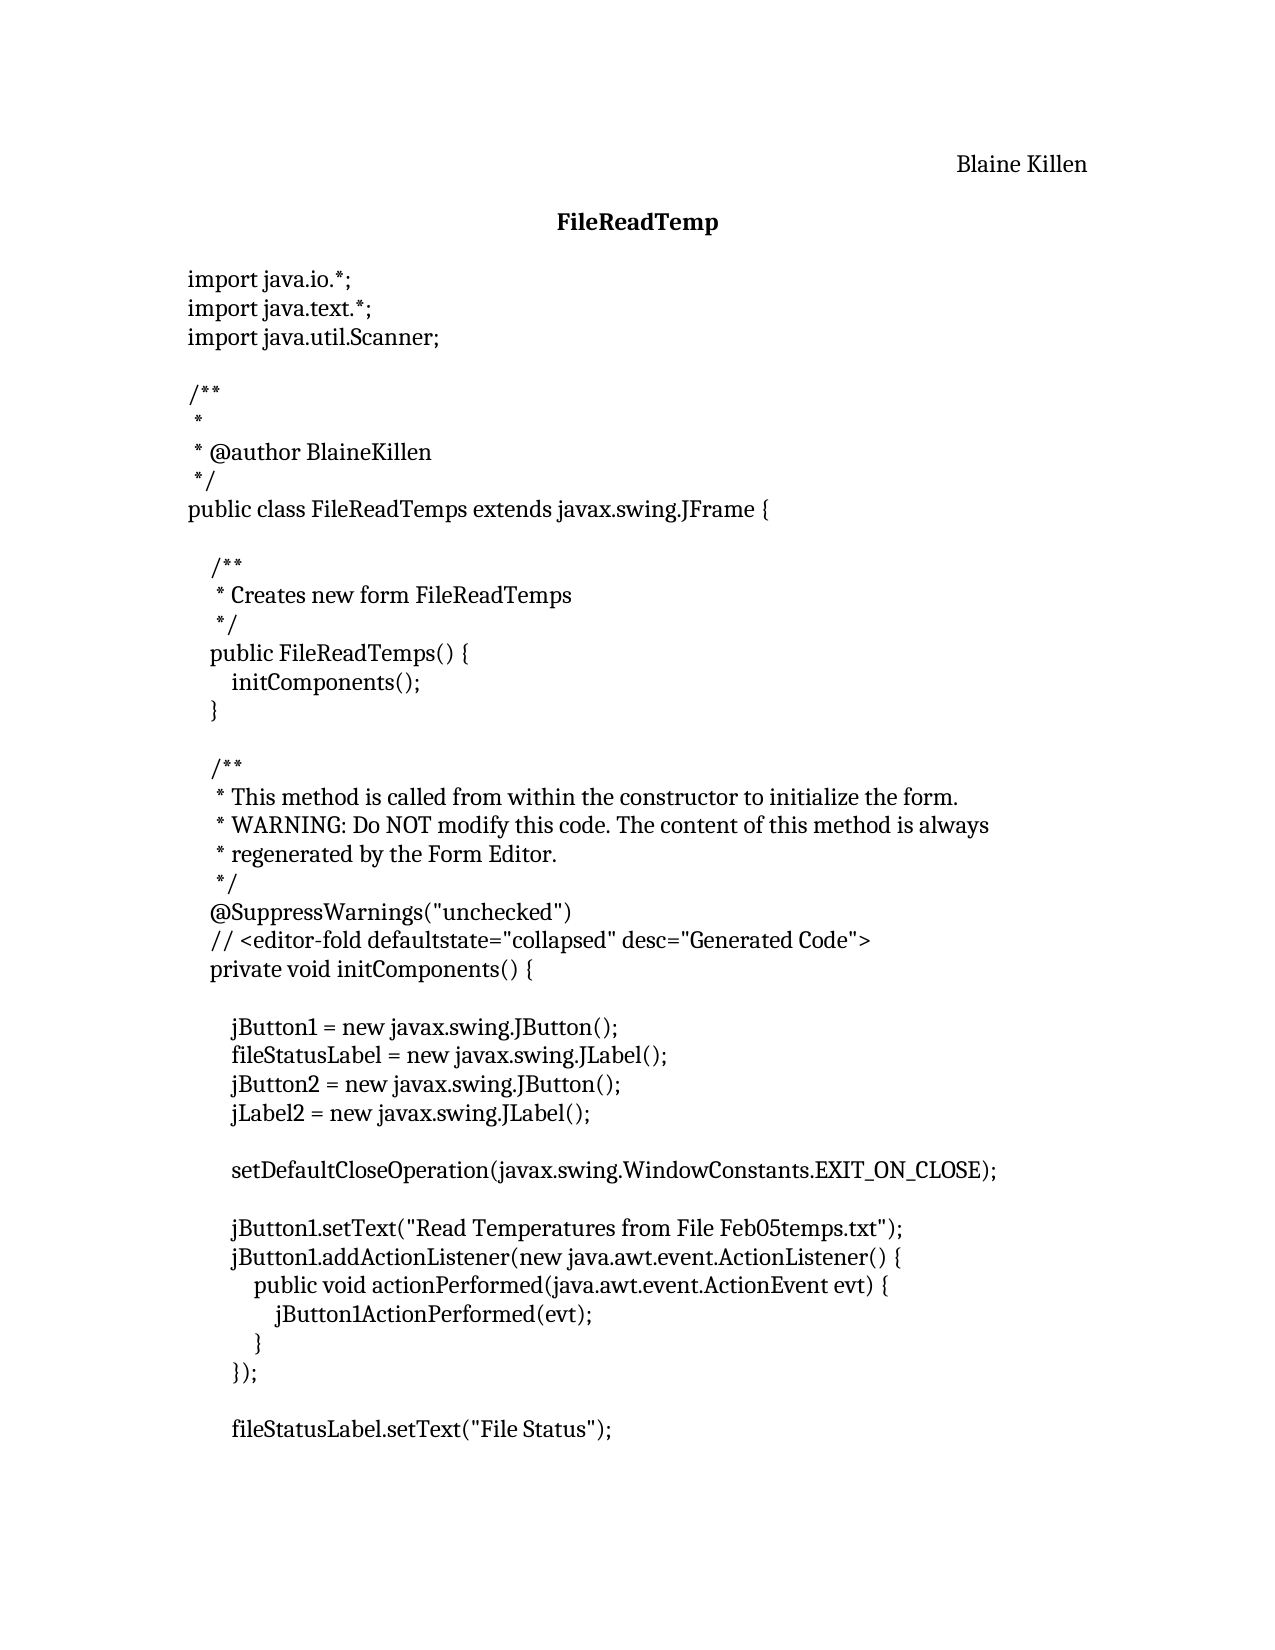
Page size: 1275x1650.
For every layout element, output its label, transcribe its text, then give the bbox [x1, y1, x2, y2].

text import java.io.*; [187, 265, 1087, 294]
text initComponents(); [187, 667, 1087, 696]
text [187, 1271, 1087, 1300]
text */ [187, 466, 1087, 495]
text } [187, 1329, 1087, 1357]
text jLabel2 = new javax.swing.JLabel(); [187, 1099, 1087, 1127]
text private void initComponents() { [187, 955, 1087, 984]
text @SuppressWarnings("unchecked") [187, 897, 1087, 926]
text jButton1.addActionListener(new java.awt.event.ActionListener() { [187, 1242, 1087, 1271]
text setDefaultCloseOperation(javax.swing.WindowConstants.EXIT_ON_CLOSE); [187, 1156, 1087, 1185]
text jButton2 = new javax.swing.JButton(); [187, 1070, 1087, 1099]
text /** [187, 754, 1087, 782]
text * WARNING: Do NOT modify this code. The content of this method is always [187, 811, 1087, 840]
text * [187, 409, 1087, 437]
text // <editor-fold defaultstate="collapsed" desc="Generated Code"> [187, 926, 1087, 955]
text jButton1.setText("Read Temperatures from File Feb05temps.txt"); [187, 1214, 1087, 1242]
text fileStatusLabel.setText("File Status"); [187, 1415, 1087, 1444]
text fileStatusLabel = new javax.swing.JLabel(); [187, 1041, 1087, 1070]
text } [187, 696, 1087, 725]
text * @author BlaineKillen [187, 437, 1087, 466]
text * Creates new form FileReadTemps [187, 581, 1087, 610]
text Blaine Killen [187, 150, 1087, 179]
text /** [187, 552, 1087, 581]
text /** [187, 380, 1087, 409]
text import java.text.*; [187, 294, 1087, 322]
text FileReadTemp [187, 207, 1087, 236]
text */ [187, 869, 1087, 897]
text jButton1 = new javax.swing.JButton(); [187, 1012, 1087, 1041]
text }); [187, 1357, 1087, 1386]
text import java.util.Scanner; [187, 322, 1087, 351]
text public FileReadTemps() { [187, 639, 1087, 667]
text jButton1ActionPerformed(evt); [187, 1300, 1087, 1329]
text * This method is called from within the constructor to initialize the form. [187, 782, 1087, 811]
text * regenerated by the Form Editor. [187, 840, 1087, 869]
text */ [187, 610, 1087, 639]
text public class FileReadTemps extends javax.swing.JFrame { [187, 495, 1087, 524]
